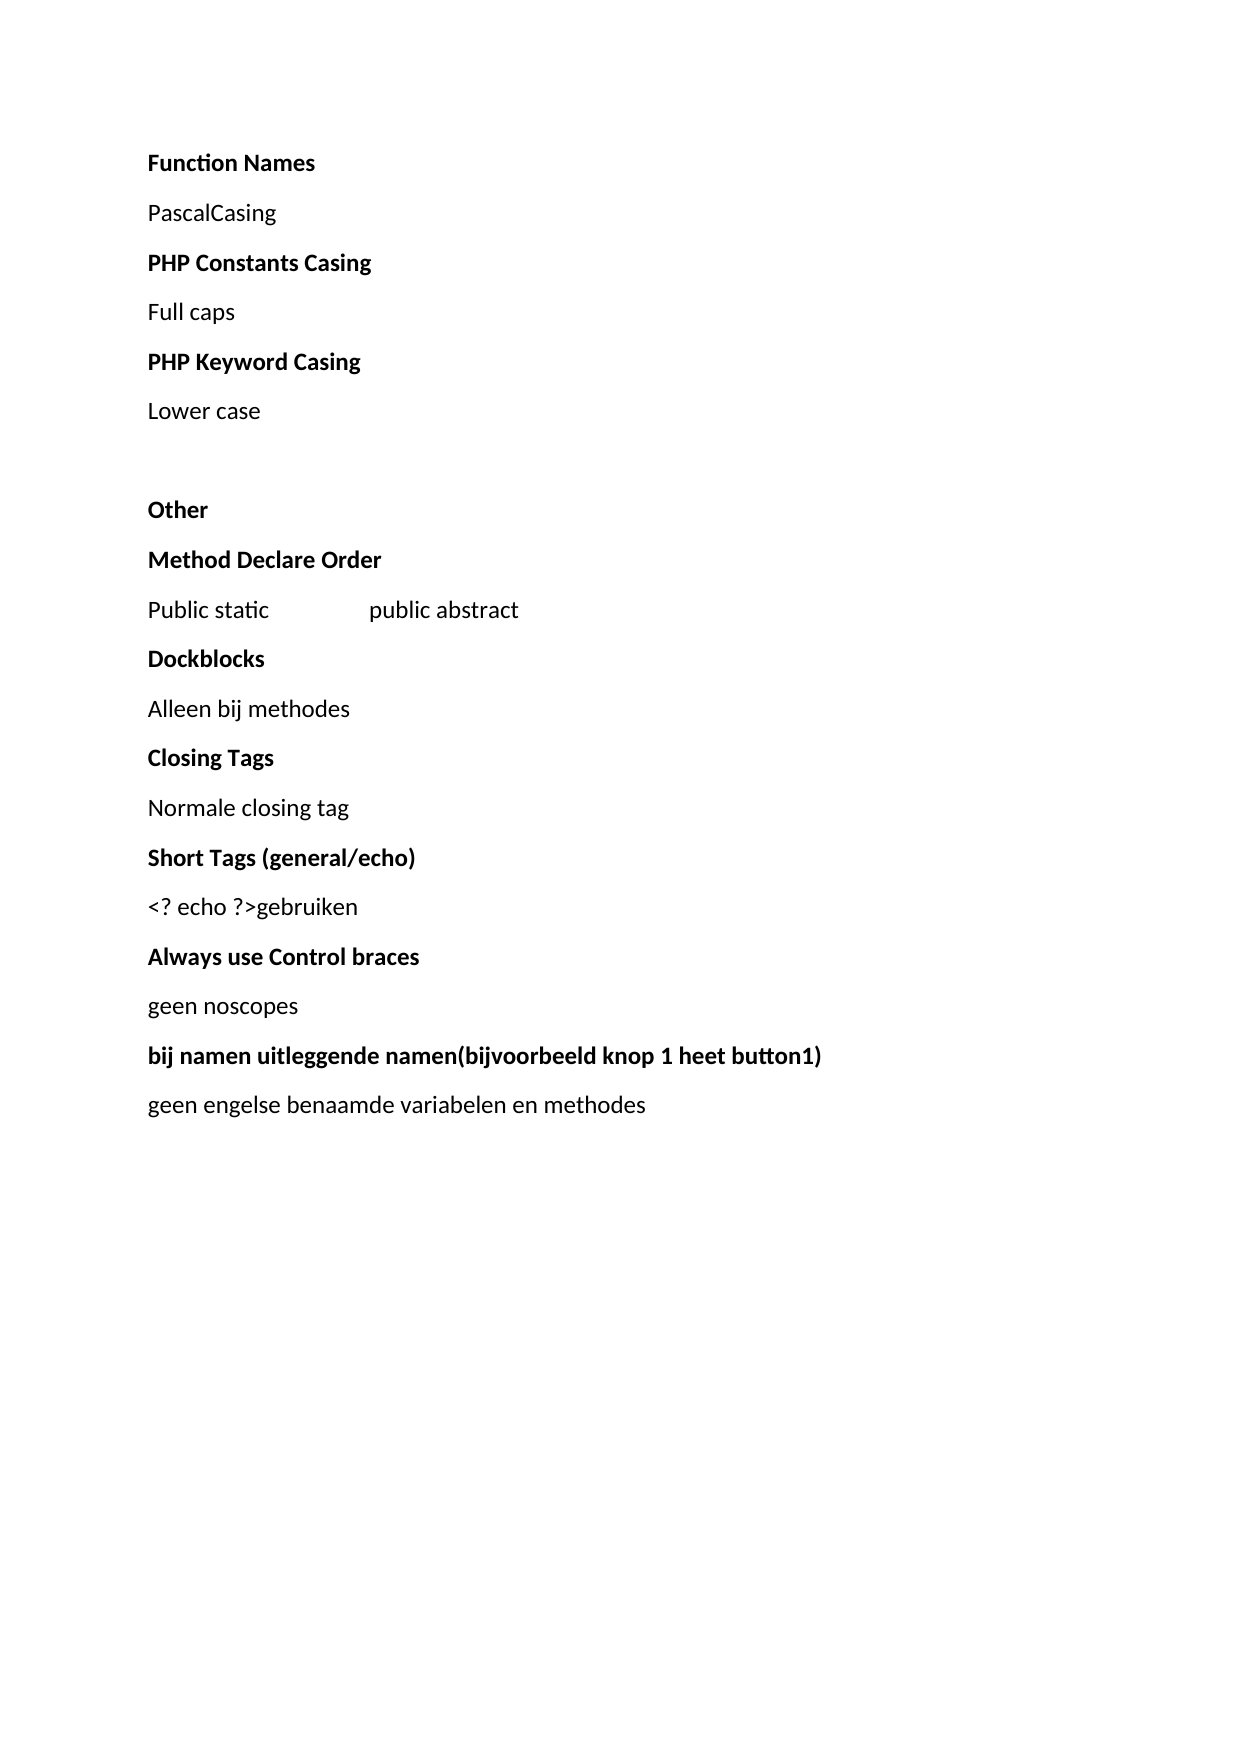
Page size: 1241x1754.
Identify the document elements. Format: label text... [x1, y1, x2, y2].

text PascalCasing [148, 197, 1093, 228]
text bij namen uitleggende namen(bijvoorbeeld knop 1 heet button1) [148, 1040, 1093, 1071]
text Method Declare Order [148, 544, 1093, 575]
text Alleen bij methodes [148, 693, 1093, 723]
text geen noscopes [148, 991, 1093, 1021]
text PHP Constants Casing [148, 247, 1093, 277]
text Other [148, 495, 1093, 525]
text Full caps [148, 296, 1093, 327]
text Public static public abstract [148, 594, 1093, 624]
text Dockblocks [148, 643, 1093, 674]
text Function Names [148, 148, 1093, 178]
text Always use Control braces [148, 941, 1093, 971]
text Short Tags (general/echo) [148, 842, 1093, 872]
text <? echo ?>gebruiken [148, 891, 1093, 922]
text PHP Keyword Casing [148, 346, 1093, 376]
text Normale closing tag [148, 792, 1093, 823]
text geen engelse benaamde variabelen en methodes [148, 1090, 1093, 1120]
text Lower case [148, 396, 1093, 426]
text Closing Tags [148, 743, 1093, 773]
